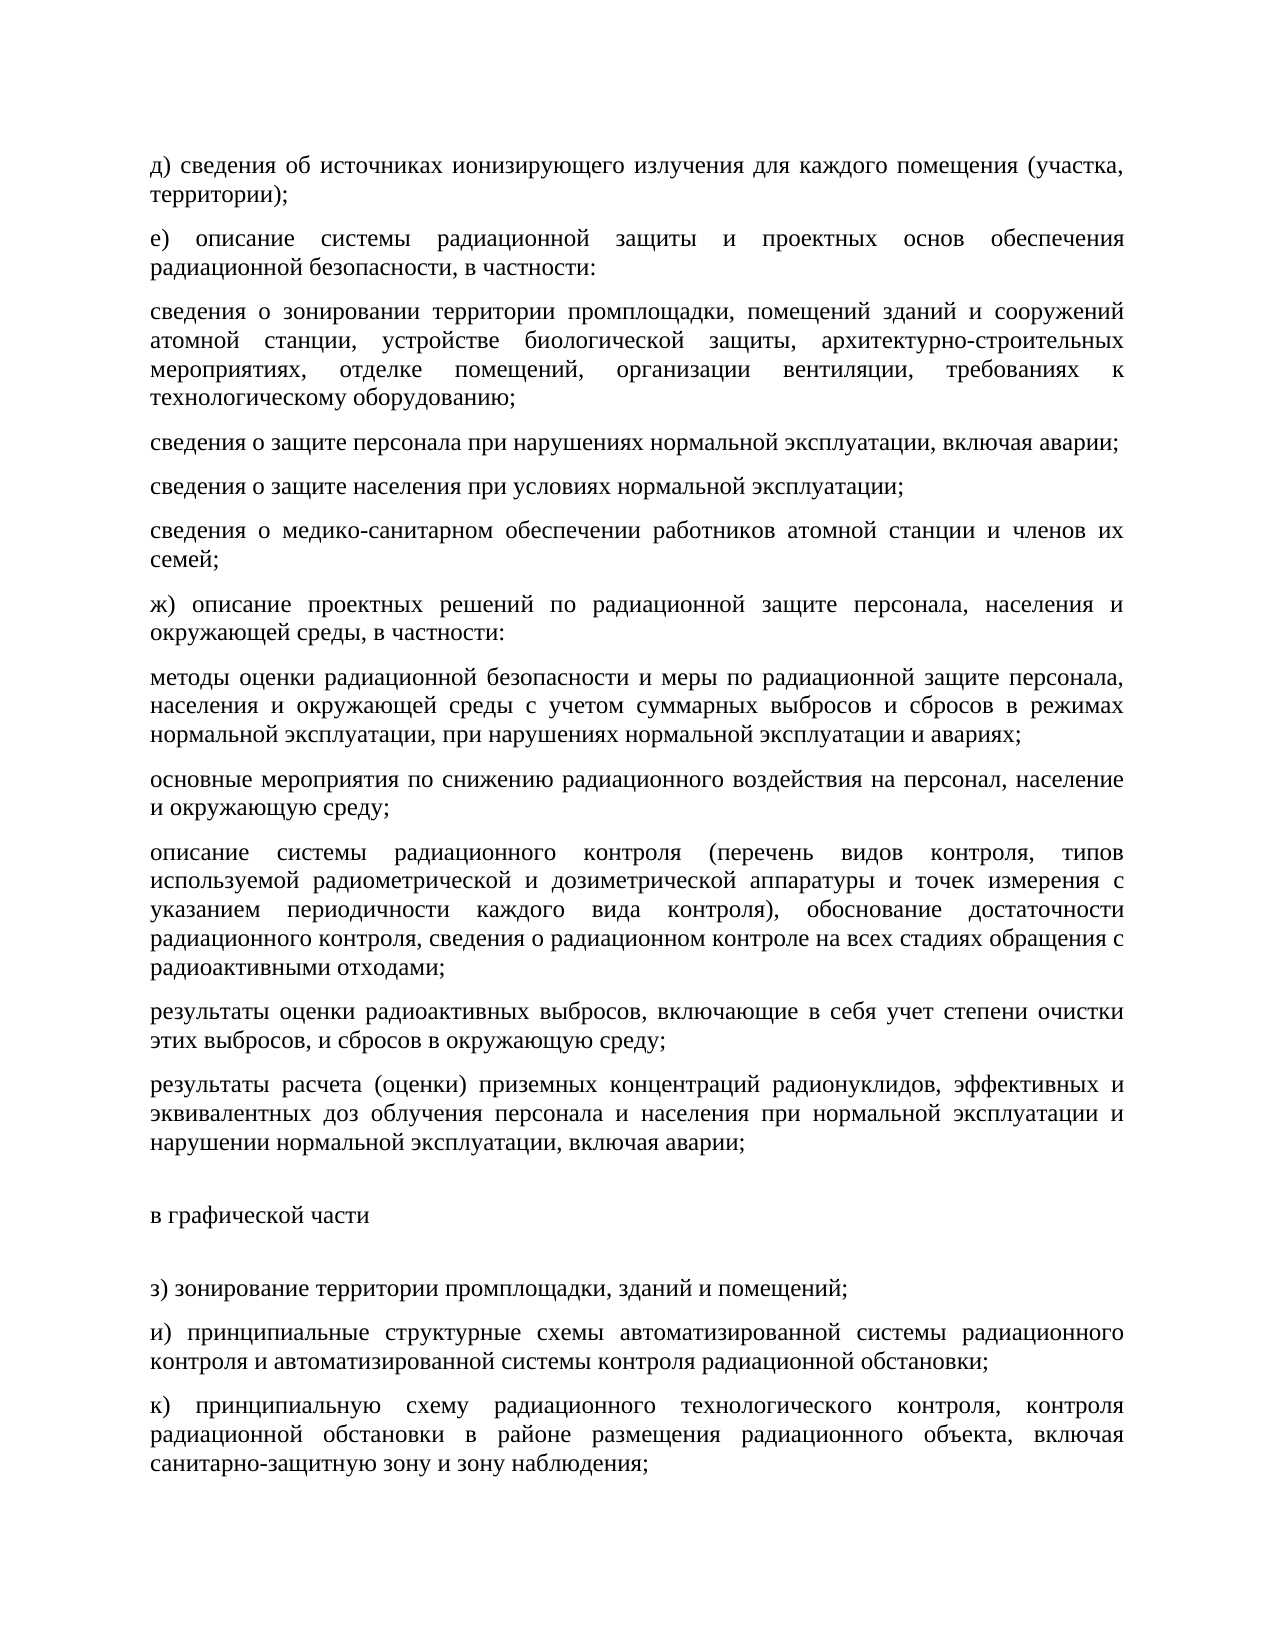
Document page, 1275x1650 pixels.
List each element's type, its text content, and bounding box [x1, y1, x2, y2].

text к) принципиальную схему радиационного технологического контроля, контроля радиационной обстановки в районе размещения радиационного объекта, включая санитарно-защитную зону и зону наблюдения; [150, 1391, 1125, 1477]
text сведения о медико-санитарном обеспечении работников атомной станции и членов их семей; [150, 516, 1125, 573]
text результаты оценки радиоактивных выбросов, включающие в себя учет степени очистки этих выбросов, и сбросов в окружающую среду; [150, 996, 1125, 1054]
text сведения о защите населения при условиях нормальной эксплуатации; [150, 471, 1125, 500]
text описание системы радиационного контроля (перечень видов контроля, типов используемой радиометрической и дозиметрической аппаратуры и точек измерения с указанием периодичности каждого вида контроля), обоснование достаточности радиационного контроля, сведения о радиационном контроле на всех стадиях обращения с радиоактивными отходами; [150, 837, 1125, 981]
text в графической части [150, 1200, 1125, 1229]
text е) описание системы радиационной защиты и проектных основ обеспечения радиационной безопасности, в частности: [150, 223, 1125, 281]
text сведения о защите персонала при нарушениях нормальной эксплуатации, включая аварии; [150, 427, 1125, 456]
text методы оценки радиационной безопасности и меры по радиационной защите персонала, населения и окружающей среды с учетом суммарных выбросов и сбросов в режимах нормальной эксплуатации, при нарушениях нормальной эксплуатации и авариях; [150, 662, 1125, 748]
text и) принципиальные структурные схемы автоматизированной системы радиационного контроля и автоматизированной системы контроля радиационной обстановки; [150, 1317, 1125, 1375]
text з) зонирование территории промплощадки, зданий и помещений; [150, 1273, 1125, 1302]
text сведения о зонировании территории промплощадки, помещений зданий и сооружений атомной станции, устройстве биологической защиты, архитектурно-строительных мероприятиях, отделке помещений, организации вентиляции, требованиях к технологическому оборудованию; [150, 296, 1125, 411]
text д) сведения об источниках ионизирующего излучения для каждого помещения (участка, территории); [150, 150, 1125, 207]
text результаты расчета (оценки) приземных концентраций радионуклидов, эффективных и эквивалентных доз облучения персонала и населения при нормальной эксплуатации и нарушении нормальной эксплуатации, включая аварии; [150, 1069, 1125, 1156]
text ж) описание проектных решений по радиационной защите персонала, населения и окружающей среды, в частности: [150, 589, 1125, 646]
text основные мероприятия по снижению радиационного воздействия на персонал, население и окружающую среду; [150, 764, 1125, 821]
